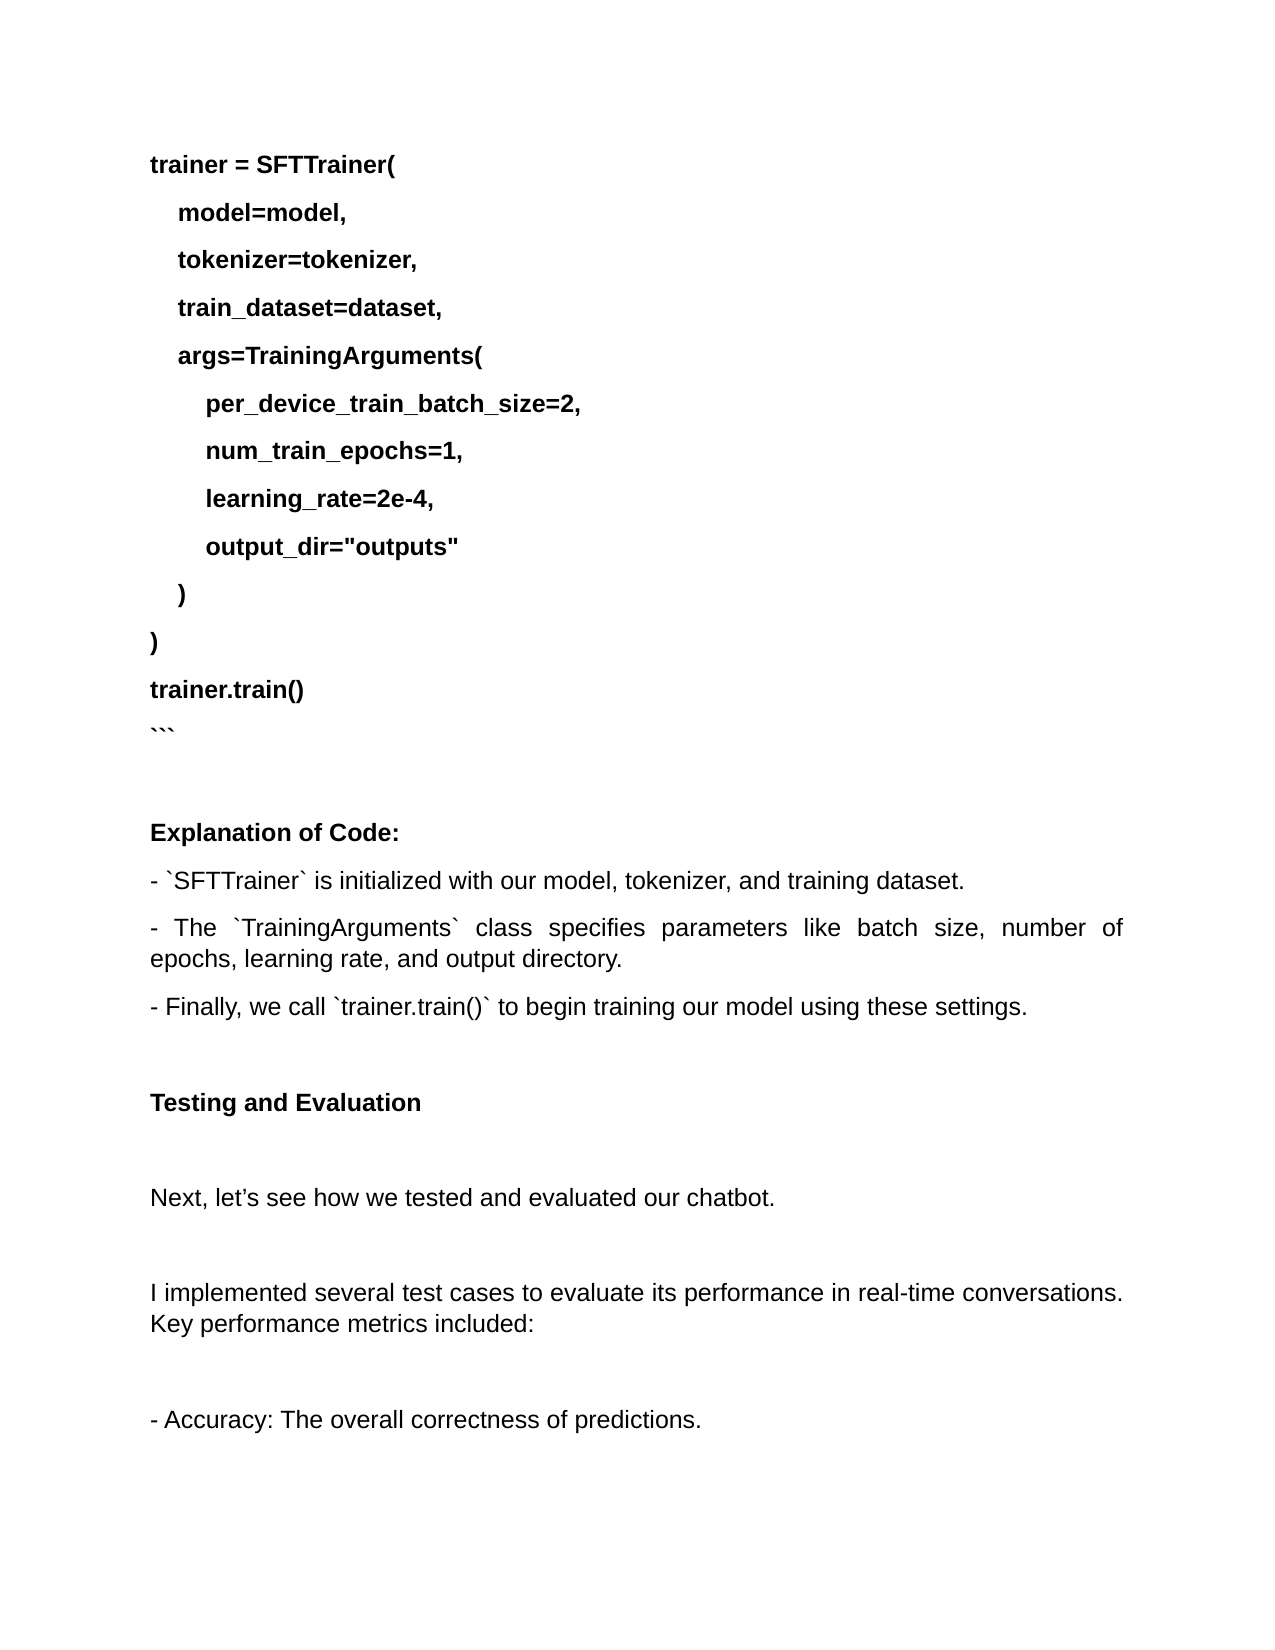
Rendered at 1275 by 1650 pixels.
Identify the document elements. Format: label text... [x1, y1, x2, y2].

text per_device_train_batch_size=2, [150, 388, 1125, 417]
text output_dir="outputs" [150, 532, 1125, 560]
text trainer = SFTTrainer( [150, 150, 1125, 179]
text trainer.train() [150, 675, 1125, 703]
text model=model, [150, 198, 1125, 226]
text tokenizer=tokenizer, [150, 245, 1125, 274]
text Explanation of Code: [150, 818, 1125, 847]
text Testing and Evaluation [150, 1087, 1125, 1116]
text learning_rate=2e-4, [150, 484, 1125, 513]
text args=TrainingArguments( [150, 341, 1125, 369]
text - Finally, we call `trainer.train()` to begin training our model using these settings. [150, 992, 1125, 1021]
text train_dataset=dataset, [150, 293, 1125, 322]
text - `SFTTrainer` is initialized with our model, tokenizer, and training dataset. [150, 866, 1125, 894]
text - The `TrainingArguments` class specifies parameters like batch size, number of epochs, learning rate, and output directory. [150, 913, 1125, 973]
text ) [150, 627, 1125, 656]
text num_train_epochs=1, [150, 436, 1125, 465]
text - Accuracy: The overall correctness of predictions. [150, 1405, 1125, 1433]
text ``` [150, 722, 1125, 751]
text I implemented several test cases to evaluate its performance in real-time conversations. Key performance metrics included: [150, 1278, 1125, 1338]
text ) [150, 579, 1125, 608]
text Next, let’s see how we tested and evaluated our chatbot. [150, 1183, 1125, 1212]
